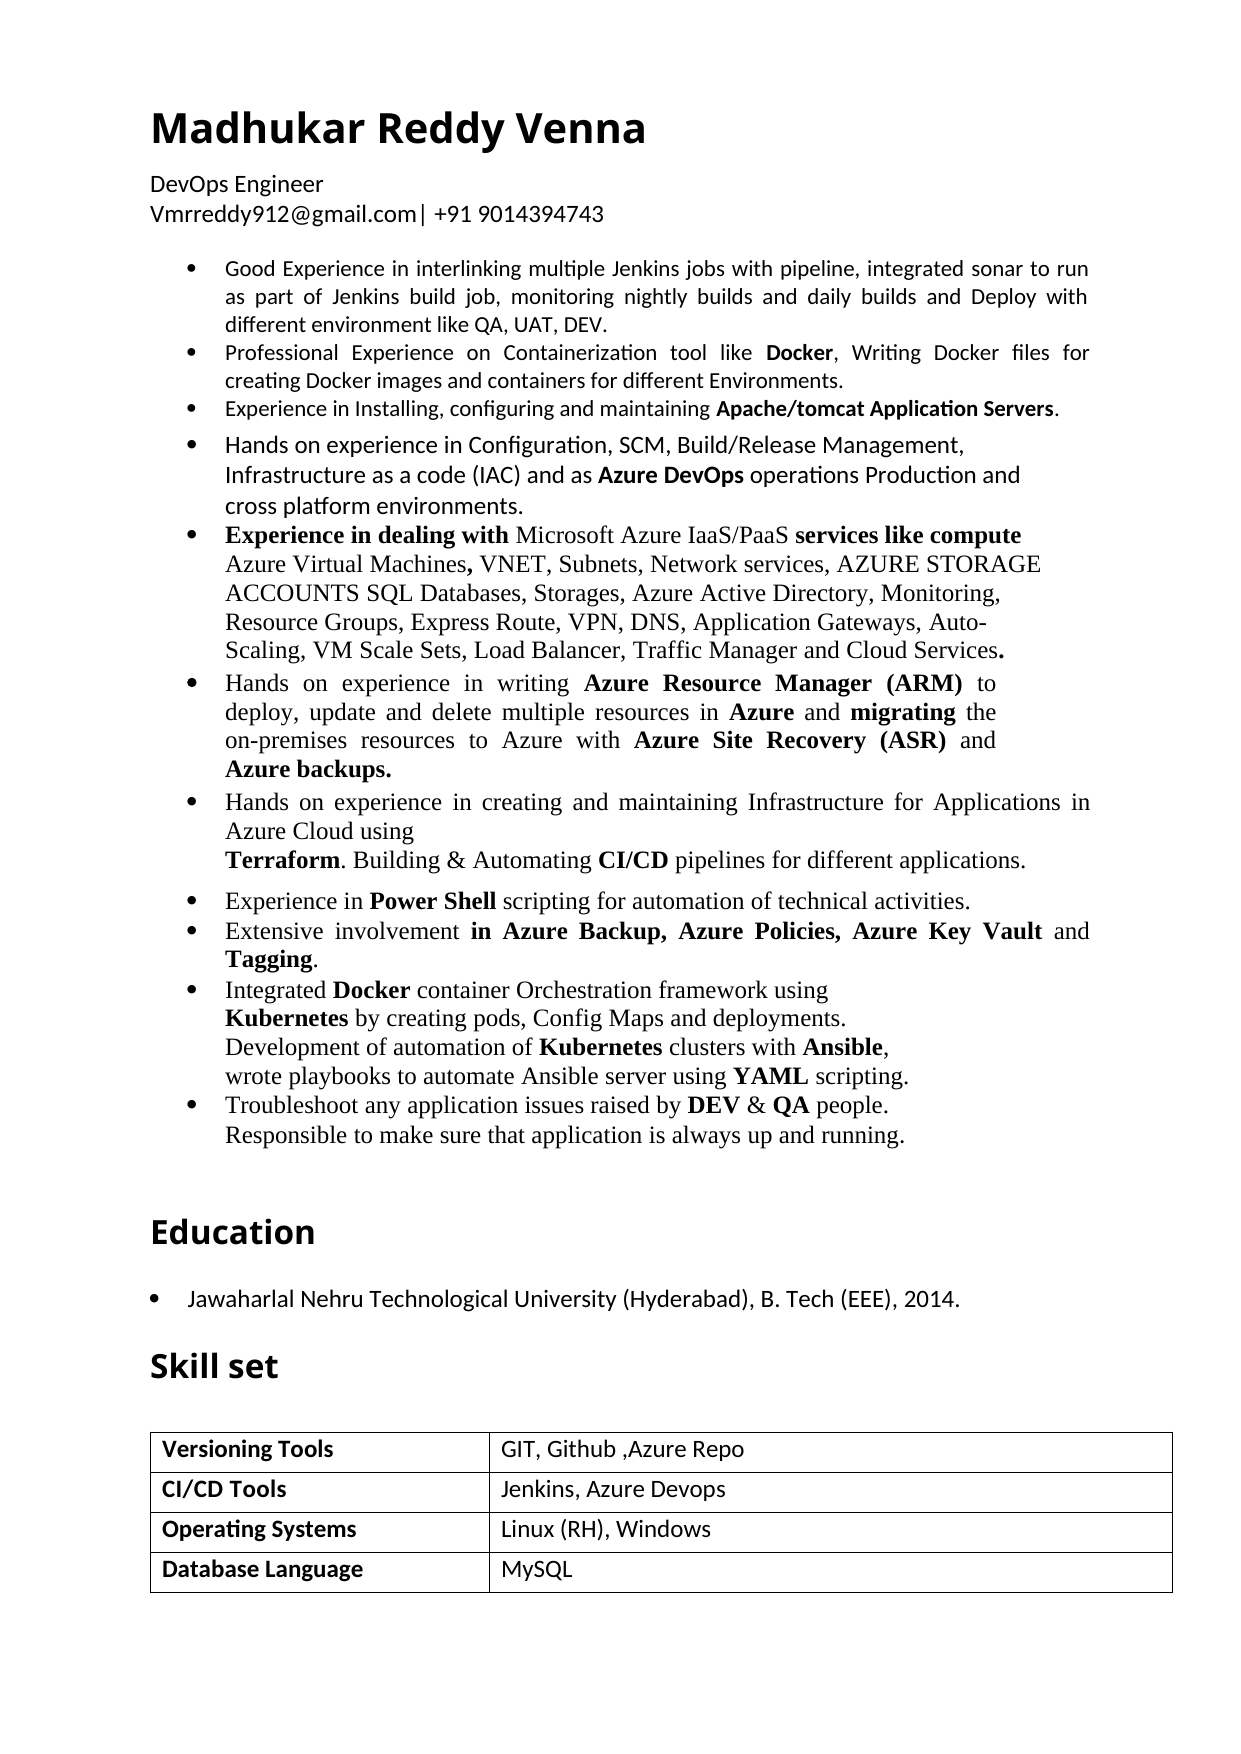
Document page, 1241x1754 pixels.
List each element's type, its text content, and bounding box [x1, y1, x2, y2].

list Extensive involvement in Azure Backup, Azure Policies, Azure Key Vault and Tagging. [187, 916, 1090, 973]
list Troubleshoot any application issues raised by DEV & QA people. Responsible to make sure that application is always up and running. [187, 1090, 907, 1150]
table_cell Database Language [151, 1553, 489, 1592]
list Hands on experience in writing Azure Resource Manager (ARM) to deploy, update and delete multiple resources in Azure and migrating the on-premises resources to Azure with Azure Site Recovery (ASR) and Azure backups. [187, 668, 996, 783]
list Integrated Docker container Orchestration framework using Kubernetes by creating pods, Config Maps and deployments. Development of automation of Kubernetes clusters with Ansible, wrote playbooks to automate Ansible server using YAML scripting. [187, 975, 938, 1090]
list Professional Experience on Containerization tool like Docker, Writing Docker files for creating Docker images and containers for different Environments. [187, 338, 1090, 394]
list Experience in Installing, configuring and maintaining Apache/tomcat Application Servers. [187, 394, 1090, 423]
subtitle Education [150, 1209, 1090, 1254]
table_cell CI/CD Tools [151, 1473, 489, 1512]
table_cell Jenkins, Azure Devops [490, 1473, 1172, 1512]
list Hands on experience in Configuration, SCM, Build/Release Management, Infrastructure as a code (IAC) and as Azure DevOps operations Production and cross platform environments. [187, 429, 1026, 520]
list Jawaharlal Nehru Technological University (Hyderabad), B. Tech (EEE), 2014. [150, 1283, 1090, 1314]
subtitle Experience in dealing with Microsoft Azure IaaS/PaaS services like compute Azure Virtual Machines, VNET, Subnets, Network services, AZURE STORAGE ACCOUNTS SQL Databases, Storages, Azure Active Directory, Monitoring, Resource Groups, Express Route, VPN, DNS, Application Gateways, Auto-Scaling, VM Scale Sets, Load Balancer, Traffic Manager and Cloud Services. [187, 520, 1066, 664]
list Hands on experience in creating and maintaining Infrastructure for Applications in Azure Cloud using [187, 787, 1090, 845]
list Experience in Power Shell scripting for automation of technical activities. [187, 886, 1090, 915]
table_cell Operating Systems [151, 1513, 489, 1552]
table_cell MySQL [490, 1553, 1172, 1592]
table_header Versioning Tools [151, 1433, 489, 1472]
text Terraform. Building & Automating CI/CD pipelines for different applications. [150, 845, 1090, 874]
table_header GIT, Github ,Azure Repo [490, 1433, 1172, 1472]
subtitle Skill set [150, 1343, 1090, 1389]
list Good Experience in interlinking multiple Jenkins jobs with pipeline, integrated sonar to run as part of Jenkins build job, monitoring nightly builds and daily builds and Deploy with different environment like QA, UAT, DEV. [187, 254, 1090, 338]
table_cell Linux (RH), Windows [490, 1513, 1172, 1552]
